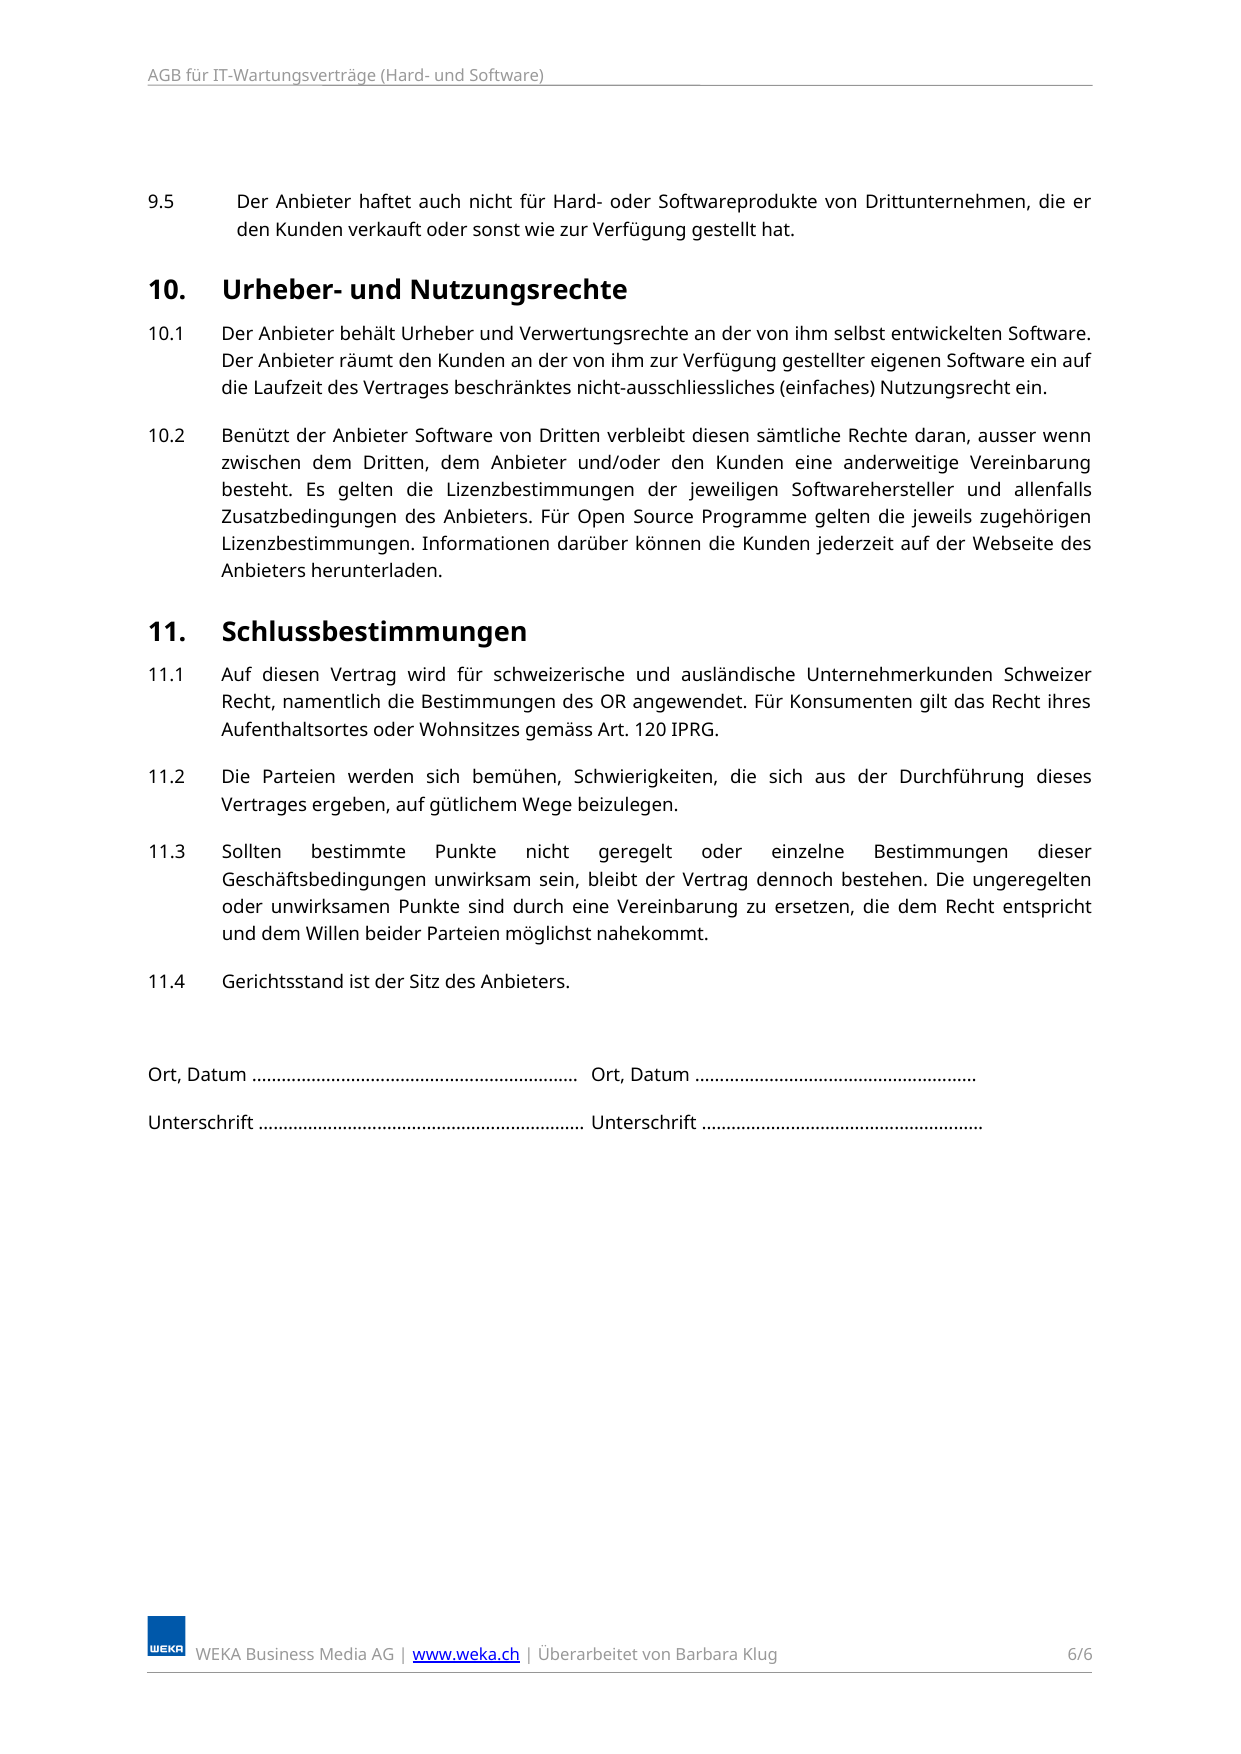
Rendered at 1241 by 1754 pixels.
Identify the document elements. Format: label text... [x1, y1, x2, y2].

text Ort, Datum ………………………………………………………… Ort, Datum ………………………………………………… [148, 1060, 1092, 1087]
text 11. Schlussbestimmungen [148, 616, 1092, 648]
text 9.5 Der Anbieter haftet auch nicht für Hard- oder Softwareprodukte von Drittunternehmen, die er den Kunden verkauft oder sonst wie zur Verfügung gestellt hat. [148, 187, 1092, 241]
text Unterschrift ………………………………………………………… Unterschrift ………………………………………………… [148, 1108, 1092, 1135]
text 11.1 Auf diesen Vertrag wird für schweizerische und ausländische Unternehmerkunden Schweizer Recht, namentlich die Bestimmungen des OR angewendet. Für Konsumenten gilt das Recht ihres Aufenthaltsortes oder Wohnsitzes gemäss Art. 120 IPRG. [148, 660, 1092, 741]
text 10.2 Benützt der Anbieter Software von Dritten verbleibt diesen sämtliche Rechte daran, ausser wenn zwischen dem Dritten, dem Anbieter und/oder den Kunden eine anderweitige Vereinbarung besteht. Es gelten die Lizenzbestimmungen der jeweiligen Softwarehersteller und allenfalls Zusatzbedingungen des Anbieters. Für Open Source Programme gelten die jeweils zugehörigen Lizenzbestimmungen. Informationen darüber können die Kunden jederzeit auf der Webseite des Anbieters herunterladen. [148, 421, 1092, 583]
text 10. Urheber- und Nutzungsrechte [148, 275, 1092, 306]
text 11.3 Sollten bestimmte Punkte nicht geregelt oder einzelne Bestimmungen dieser Geschäftsbedingungen unwirksam sein, bleibt der Vertrag dennoch bestehen. Die ungeregelten oder unwirksamen Punkte sind durch eine Vereinbarung zu ersetzen, die dem Recht entspricht und dem Willen beider Parteien möglichst nahekommt. [148, 837, 1092, 946]
picture [147, 1616, 186, 1656]
text 11.4 Gerichtsstand ist der Sitz des Anbieters. [148, 966, 1092, 993]
text 11.2 Die Parteien werden sich bemühen, Schwierigkeiten, die sich aus der Durchführung dieses Vertrages ergeben, auf gütlichem Wege beizulegen. [148, 762, 1092, 816]
text 10.1 Der Anbieter behält Urheber und Verwertungsrechte an der von ihm selbst entwickelten Software. Der Anbieter räumt den Kunden an der von ihm zur Verfügung gestellter eigenen Software ein auf die Laufzeit des Vertrages beschränktes nicht-ausschliessliches (einfaches) Nutzungsrecht ein. [148, 318, 1092, 400]
